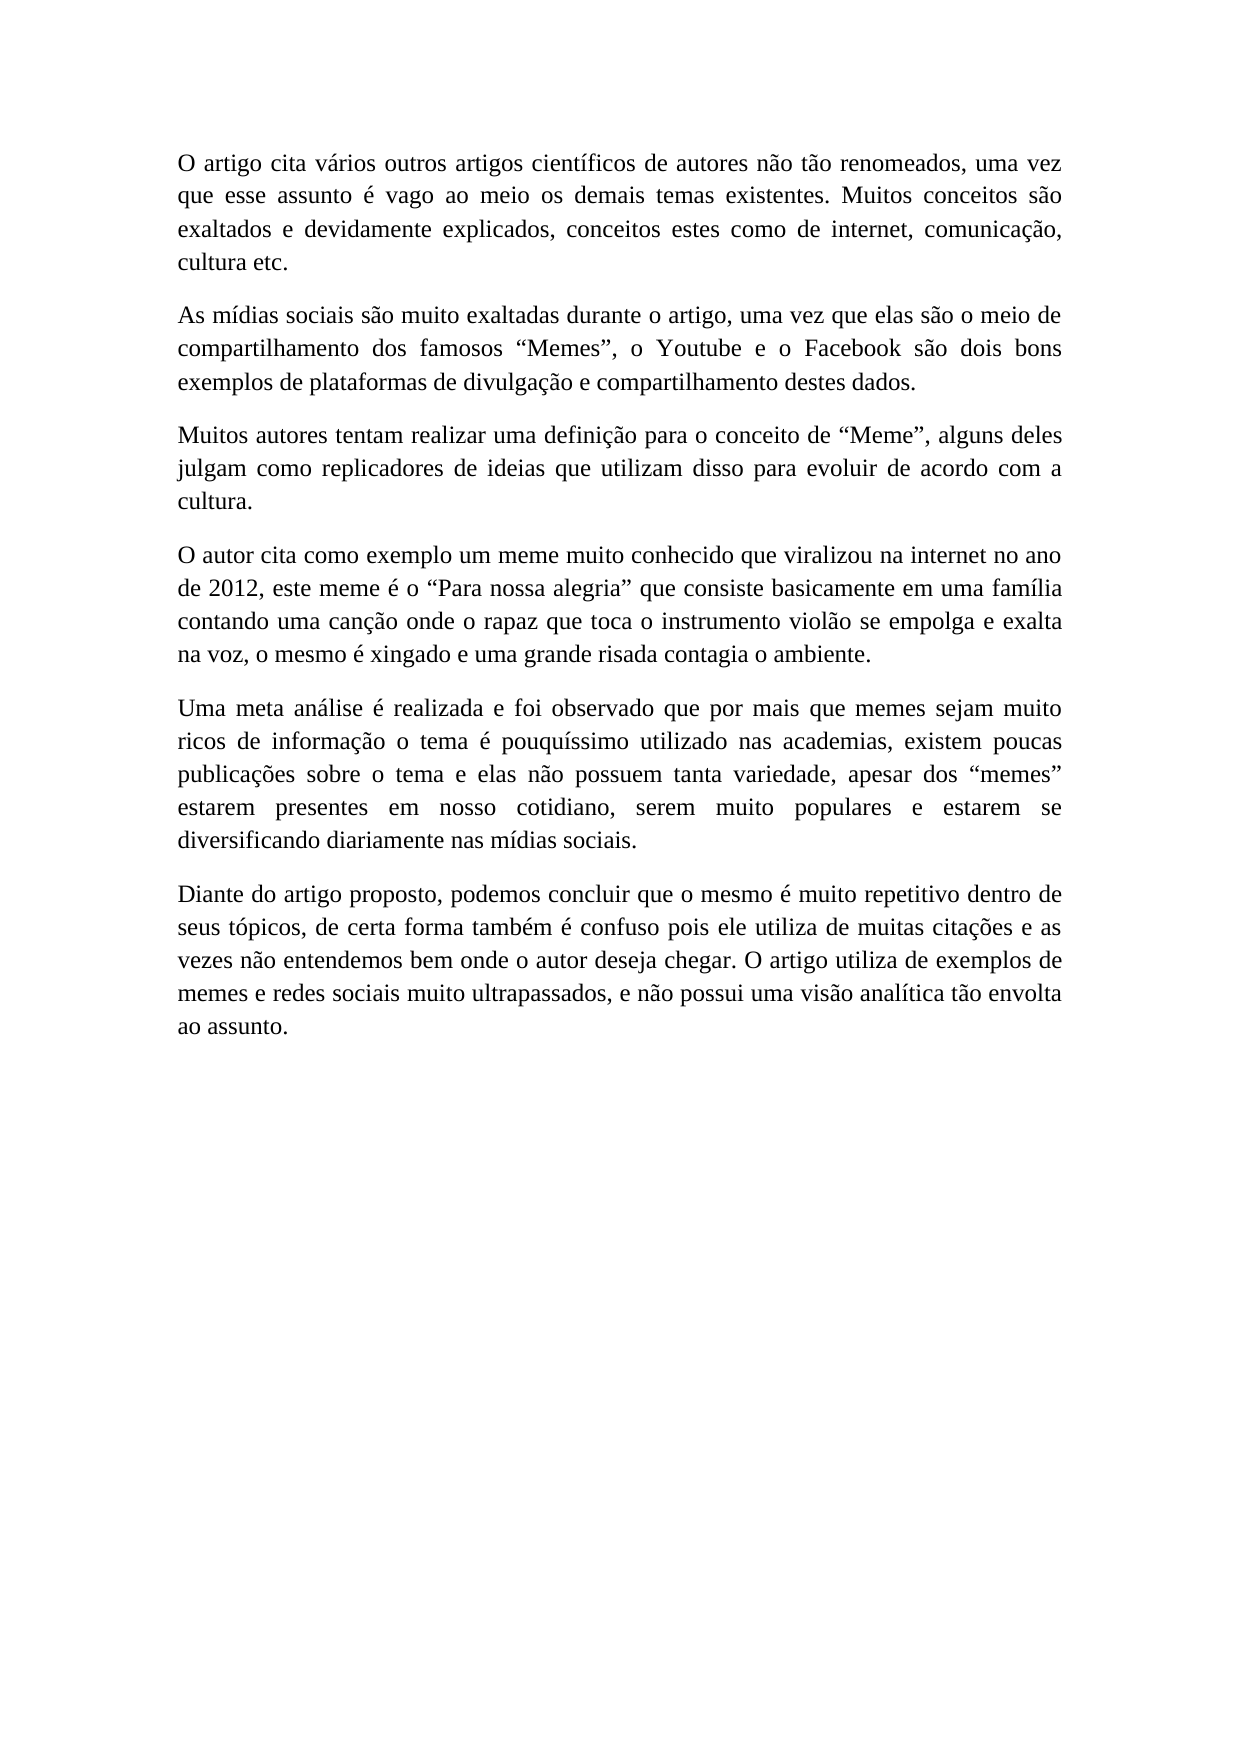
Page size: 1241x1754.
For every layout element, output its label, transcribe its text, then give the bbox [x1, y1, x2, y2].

text Diante do artigo proposto, podemos concluir que o mesmo é muito repetitivo dentro de seus tópicos, de certa forma também é confuso pois ele utiliza de muitas citações e as vezes não entendemos bem onde o autor deseja chegar. O artigo utiliza de exemplos de memes e redes sociais muito ultrapassados, e não possui uma visão analítica tão envolta ao assunto. [177, 879, 1063, 1040]
text Muitos autores tentam realizar uma definição para o conceito de “Meme”, alguns deles julgam como replicadores de ideias que utilizam disso para evoluir de acordo com a cultura. [177, 420, 1063, 515]
text O artigo cita vários outros artigos científicos de autores não tão renomeados, uma vez que esse assunto é vago ao meio os demais temas existentes. Muitos conceitos são exaltados e devidamente explicados, conceitos estes como de internet, comunicação, cultura etc. [177, 148, 1063, 275]
text O autor cita como exemplo um meme muito conhecido que viralizou na internet no ano de 2012, este meme é o “Para nossa alegria” que consiste basicamente em uma família contando uma canção onde o rapaz que toca o instrumento violão se empolga e exalta na voz, o mesmo é xingado e uma grande risada contagia o ambiente. [177, 540, 1063, 668]
text As mídias sociais são muito exaltadas durante o artigo, uma vez que elas são o meio de compartilhamento dos famosos “Memes”, o Youtube e o Facebook são dois bons exemplos de plataformas de divulgação e compartilhamento destes dados. [177, 301, 1063, 395]
text Uma meta análise é realizada e foi observado que por mais que memes sejam muito ricos de informação o tema é pouquíssimo utilizado nas academias, existem poucas publicações sobre o tema e elas não possuem tanta variedade, apesar dos “memes” estarem presentes em nosso cotidiano, serem muito populares e estarem se diversificando diariamente nas mídias sociais. [177, 693, 1063, 854]
